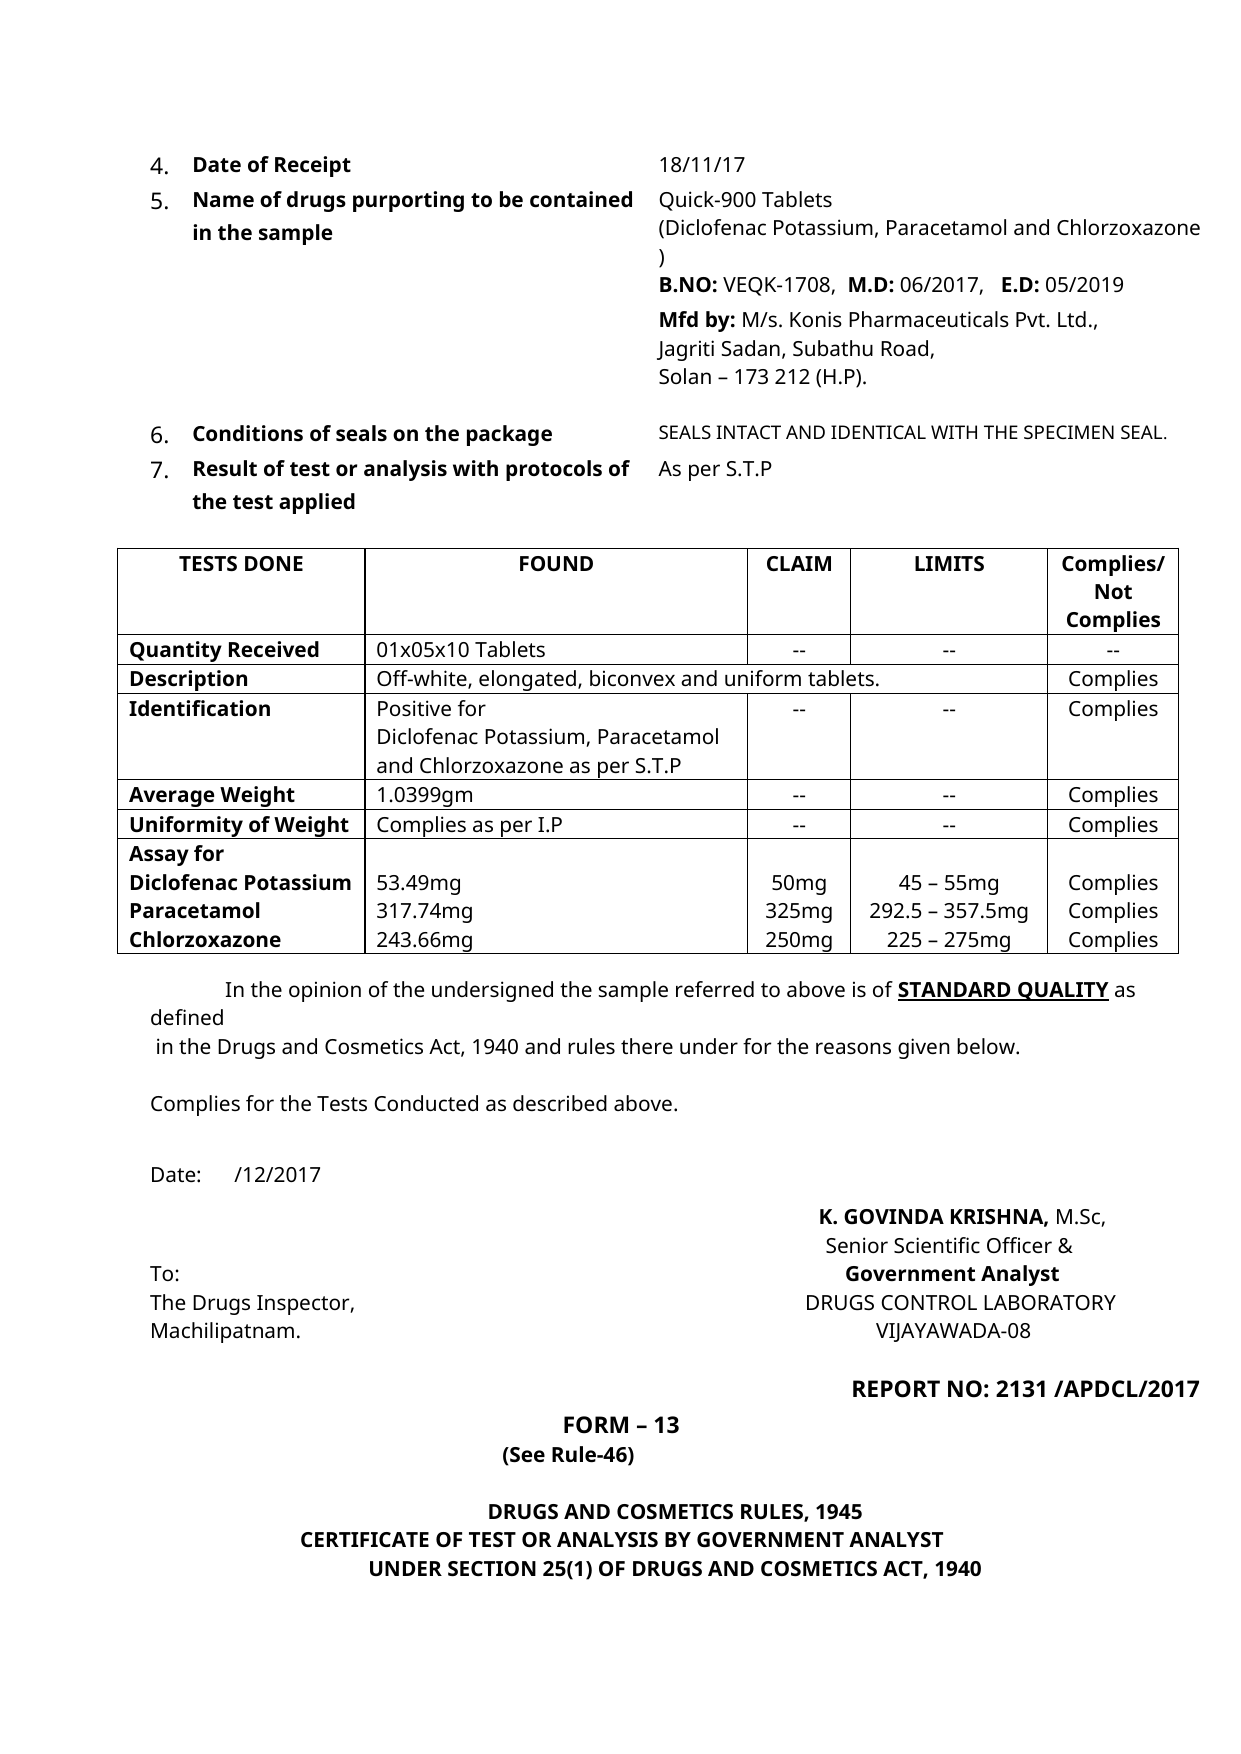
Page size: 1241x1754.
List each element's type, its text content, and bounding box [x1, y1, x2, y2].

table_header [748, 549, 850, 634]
text DRUGS AND COSMETICS RULES, 1945 [150, 1497, 1200, 1526]
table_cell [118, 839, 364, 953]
text The Drugs Inspector, DRUGS CONTROL LABORATORY [150, 1288, 1200, 1316]
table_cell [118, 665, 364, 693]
text K. GOVINDA KRISHNA, M.Sc, [150, 1202, 1200, 1231]
text Complies for the Tests Conducted as described above. [150, 1089, 1200, 1117]
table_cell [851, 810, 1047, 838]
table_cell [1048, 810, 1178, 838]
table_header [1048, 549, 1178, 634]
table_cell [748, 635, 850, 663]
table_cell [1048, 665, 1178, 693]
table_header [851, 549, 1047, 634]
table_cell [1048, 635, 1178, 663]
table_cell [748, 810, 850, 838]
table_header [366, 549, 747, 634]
text (See Rule-46) [150, 1440, 1200, 1469]
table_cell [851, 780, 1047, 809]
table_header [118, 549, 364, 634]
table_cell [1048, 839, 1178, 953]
text Machilipatnam. VIJAYAWADA-08 [150, 1316, 1200, 1344]
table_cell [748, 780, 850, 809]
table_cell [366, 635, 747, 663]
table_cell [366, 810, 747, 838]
text UNDER SECTION 25(1) OF DRUGS AND COSMETICS ACT, 1940 [150, 1554, 1200, 1582]
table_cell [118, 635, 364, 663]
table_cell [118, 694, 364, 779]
text To: Government Analyst [150, 1259, 1200, 1288]
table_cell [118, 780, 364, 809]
text Senior Scientific Officer & [150, 1231, 1200, 1259]
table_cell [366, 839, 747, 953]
text in the Drugs and Cosmetics Act, 1940 and rules there under for the reasons given below. [150, 1032, 1200, 1060]
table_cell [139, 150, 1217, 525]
text CERTIFICATE OF TEST OR ANALYSIS BY GOVERNMENT ANALYST [225, 1526, 1200, 1554]
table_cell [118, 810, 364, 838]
text In the opinion of the undersigned the sample referred to above is of STANDARD QUALITY as defined [150, 554, 1200, 1032]
text FORM – 13 [525, 1409, 1200, 1440]
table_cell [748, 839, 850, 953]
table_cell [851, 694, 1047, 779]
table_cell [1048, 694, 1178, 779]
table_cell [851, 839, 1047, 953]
text Date: /12/2017 [150, 1160, 1200, 1188]
text REPORT NO: 2131 /APDCL/2017 [150, 1373, 1200, 1404]
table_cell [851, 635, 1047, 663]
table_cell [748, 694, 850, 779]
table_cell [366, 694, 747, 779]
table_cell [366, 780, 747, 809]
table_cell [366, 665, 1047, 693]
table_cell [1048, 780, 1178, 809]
